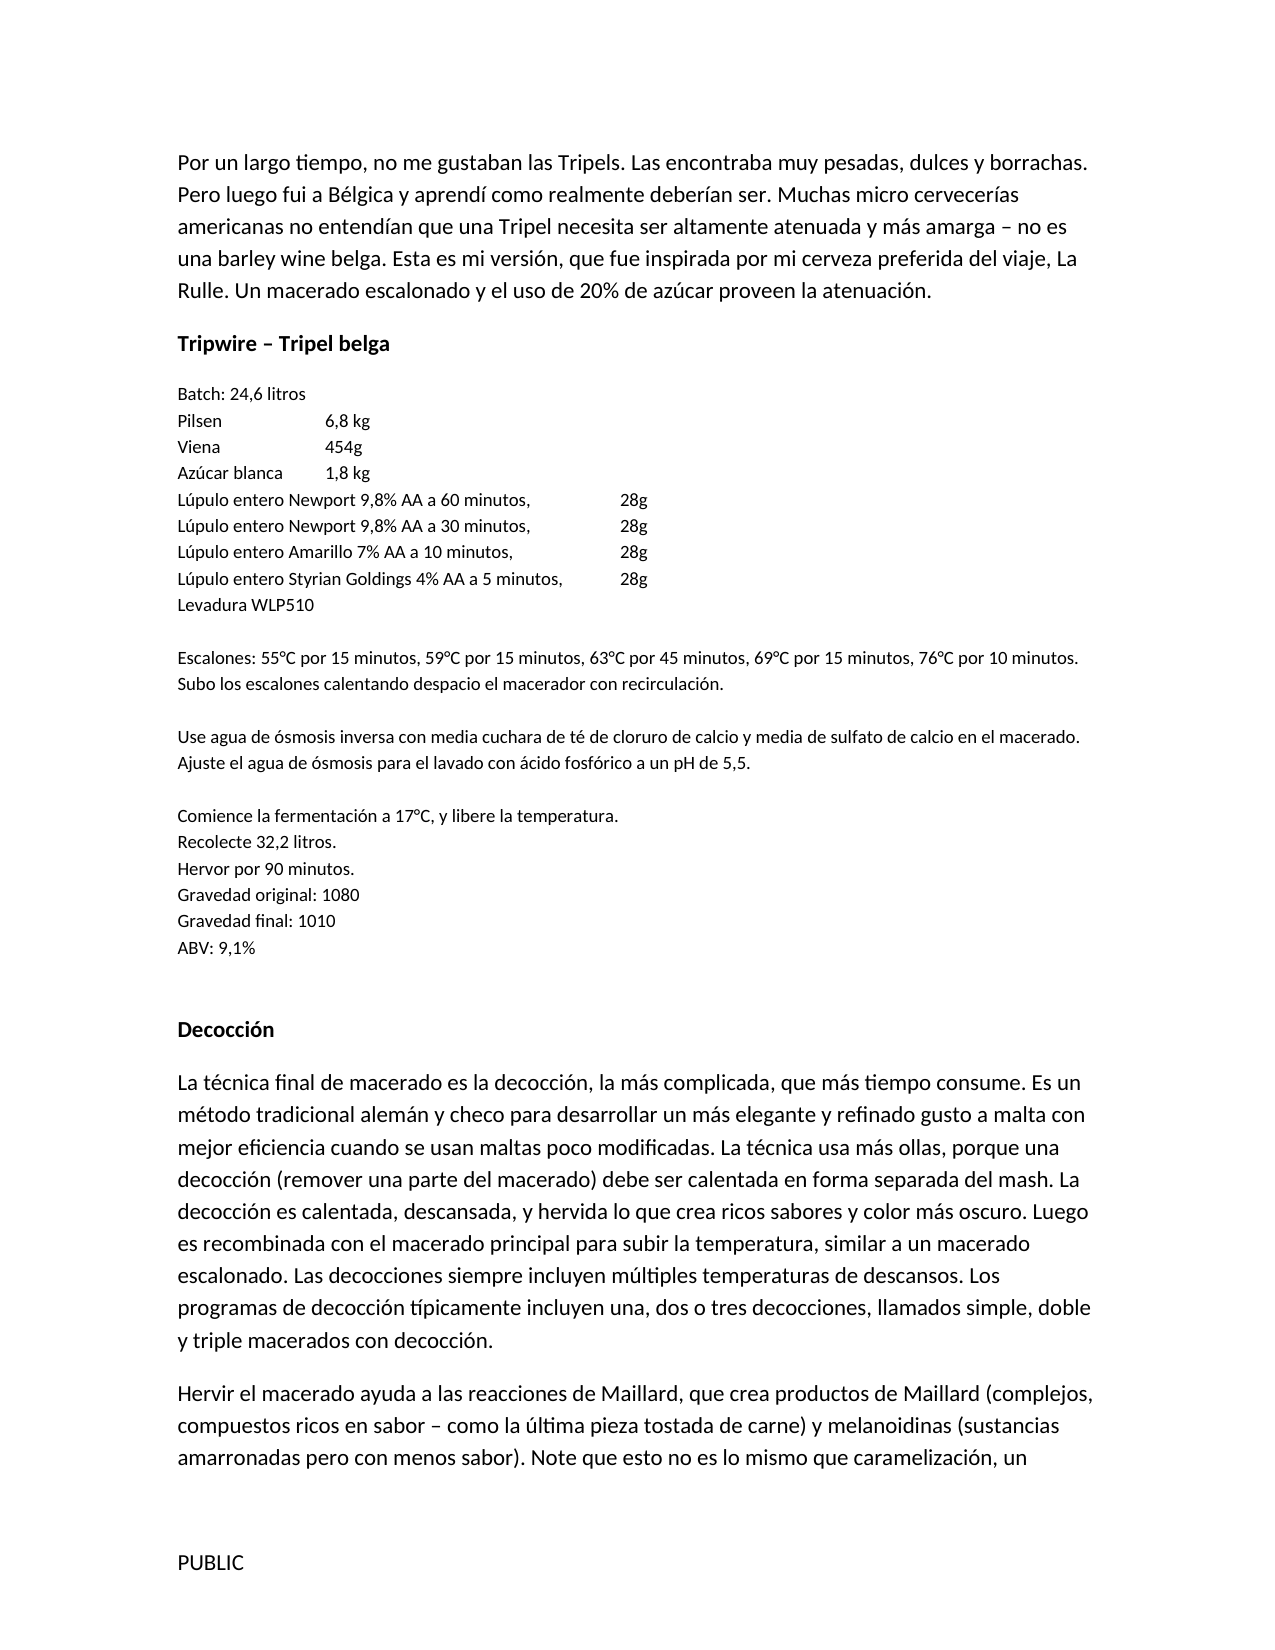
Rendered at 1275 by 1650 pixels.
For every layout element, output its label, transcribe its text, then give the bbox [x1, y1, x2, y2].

text Lúpulo entero Styrian Goldings 4% AA a 5 minutos, 28g [177, 567, 1098, 590]
text Hervor por 90 minutos. [177, 857, 1098, 880]
text Comience la fermentación a 17°C, y libere la temperatura. [177, 804, 1098, 827]
text Recolecte 32,2 litros. [177, 830, 1098, 853]
text Por un largo tiempo, no me gustaban las Tripels. Las encontraba muy pesadas, dulces y borrachas. Pero luego fui a Bélgica y aprendí como realmente deberían ser. Muchas micro cervecerías americanas no entendían que una Tripel necesita ser altamente atenuada y más amarga – no es una barley wine belga. Esta es mi versión, que fue inspirada por mi cerveza preferida del viaje, La Rulle. Un macerado escalonado y el uso de 20% de azúcar proveen la atenuación. [177, 148, 1098, 304]
text La técnica final de macerado es la decocción, la más complicada, que más tiempo consume. Es un método tradicional alemán y checo para desarrollar un más elegante y refinado gusto a malta con mejor eficiencia cuando se usan maltas poco modificadas. La técnica usa más ollas, porque una decocción (remover una parte del macerado) debe ser calentada en forma separada del mash. La decocción es calentada, descansada, y hervida lo que crea ricos sabores y color más oscuro. Luego es recombinada con el macerado principal para subir la temperatura, similar a un macerado escalonado. Las decocciones siempre incluyen múltiples temperaturas de descansos. Los programas de decocción típicamente incluyen una, dos o tres decocciones, llamados simple, doble y triple macerados con decocción. [177, 1068, 1098, 1354]
text ABV: 9,1% [177, 936, 1098, 959]
text Lúpulo entero Amarillo 7% AA a 10 minutos, 28g [177, 541, 1098, 563]
text Gravedad final: 1010 [177, 909, 1098, 932]
text Azúcar blanca 1,8 kg [177, 461, 1098, 484]
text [177, 1379, 1098, 1471]
text Lúpulo entero Newport 9,8% AA a 60 minutos, 28g [177, 488, 1098, 511]
text Batch: 24,6 litros [177, 382, 1098, 405]
text Escalones: 55°C por 15 minutos, 59°C por 15 minutos, 63°C por 45 minutos, 69°C por 15 minutos, 76°C por 10 minutos. Subo los escalones calentando despacio el macerador con recirculación. [177, 646, 1098, 695]
text Use agua de ósmosis inversa con media cuchara de té de cloruro de calcio y media de sulfato de calcio en el macerado. Ajuste el agua de ósmosis para el lavado con ácido fosfórico a un pH de 5,5. [177, 725, 1098, 774]
text Levadura WLP510 [177, 593, 1098, 616]
text Decocción [177, 1015, 1098, 1043]
text Tripwire – Tripel belga [177, 329, 1098, 357]
text Lúpulo entero Newport 9,8% AA a 30 minutos, 28g [177, 514, 1098, 537]
text Gravedad original: 1080 [177, 883, 1098, 906]
text Pilsen 6,8 kg [177, 409, 1098, 432]
text Viena 454g [177, 435, 1098, 458]
